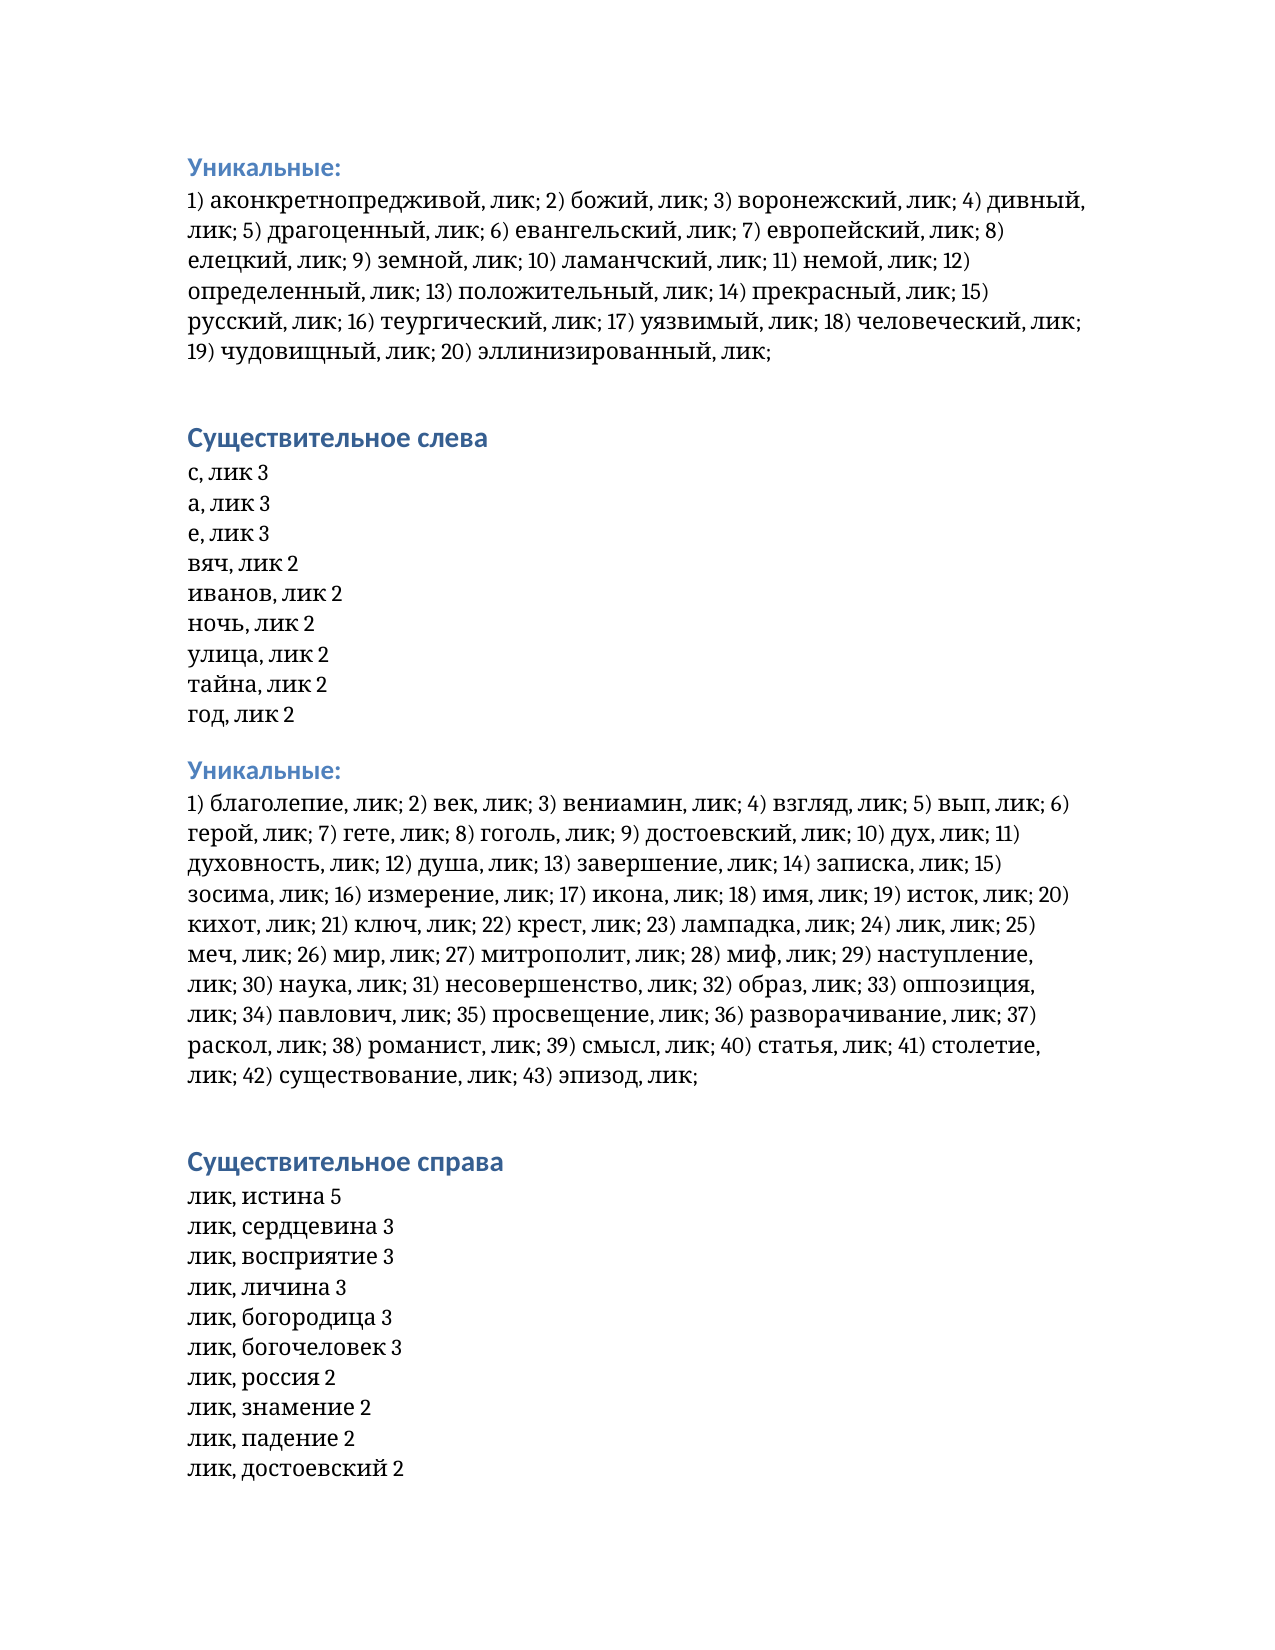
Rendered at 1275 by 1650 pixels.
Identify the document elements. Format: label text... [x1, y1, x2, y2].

subtitle Уникальные: [187, 150, 1087, 183]
subtitle Существительное слева [187, 419, 1087, 455]
text с, лик 3 а, лик 3 е, лик 3 вяч, лик 2 иванов, лик 2 ночь, лик 2 улица, лик 2 тайна, лик 2 год, лик 2 [187, 460, 1087, 728]
subtitle Существительное справа [187, 1143, 1087, 1178]
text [187, 1184, 1087, 1482]
text 1) аконкретнопредживой, лик; 2) божий, лик; 3) воронежский, лик; 4) дивный, лик; 5) драгоценный, лик; 6) евангельский, лик; 7) европейский, лик; 8) елецкий, лик; 9) земной, лик; 10) ламанчский, лик; 11) немой, лик; 12) определенный, лик; 13) положительный, лик; 14) прекрасный, лик; 15) русский, лик; 16) теургический, лик; 17) уязвимый, лик; 18) человеческий, лик; 19) чудовищный, лик; 20) эллинизированный, лик; [187, 188, 1087, 365]
text 1) благолепие, лик; 2) век, лик; 3) вениамин, лик; 4) взгляд, лик; 5) вып, лик; 6) герой, лик; 7) гете, лик; 8) гоголь, лик; 9) достоевский, лик; 10) дух, лик; 11) духовность, лик; 12) душа, лик; 13) завершение, лик; 14) записка, лик; 15) зосима, лик; 16) измерение, лик; 17) икона, лик; 18) имя, лик; 19) исток, лик; 20) кихот, лик; 21) ключ, лик; 22) крест, лик; 23) лампадка, лик; 24) лик, лик; 25) меч, лик; 26) мир, лик; 27) митрополит, лик; 28) миф, лик; 29) наступление, лик; 30) наука, лик; 31) несовершенство, лик; 32) образ, лик; 33) оппозиция, лик; 34) павлович, лик; 35) просвещение, лик; 36) разворачивание, лик; 37) раскол, лик; 38) романист, лик; 39) смысл, лик; 40) статья, лик; 41) столетие, лик; 42) существование, лик; 43) эпизод, лик; [187, 791, 1087, 1089]
subtitle Уникальные: [187, 753, 1087, 786]
